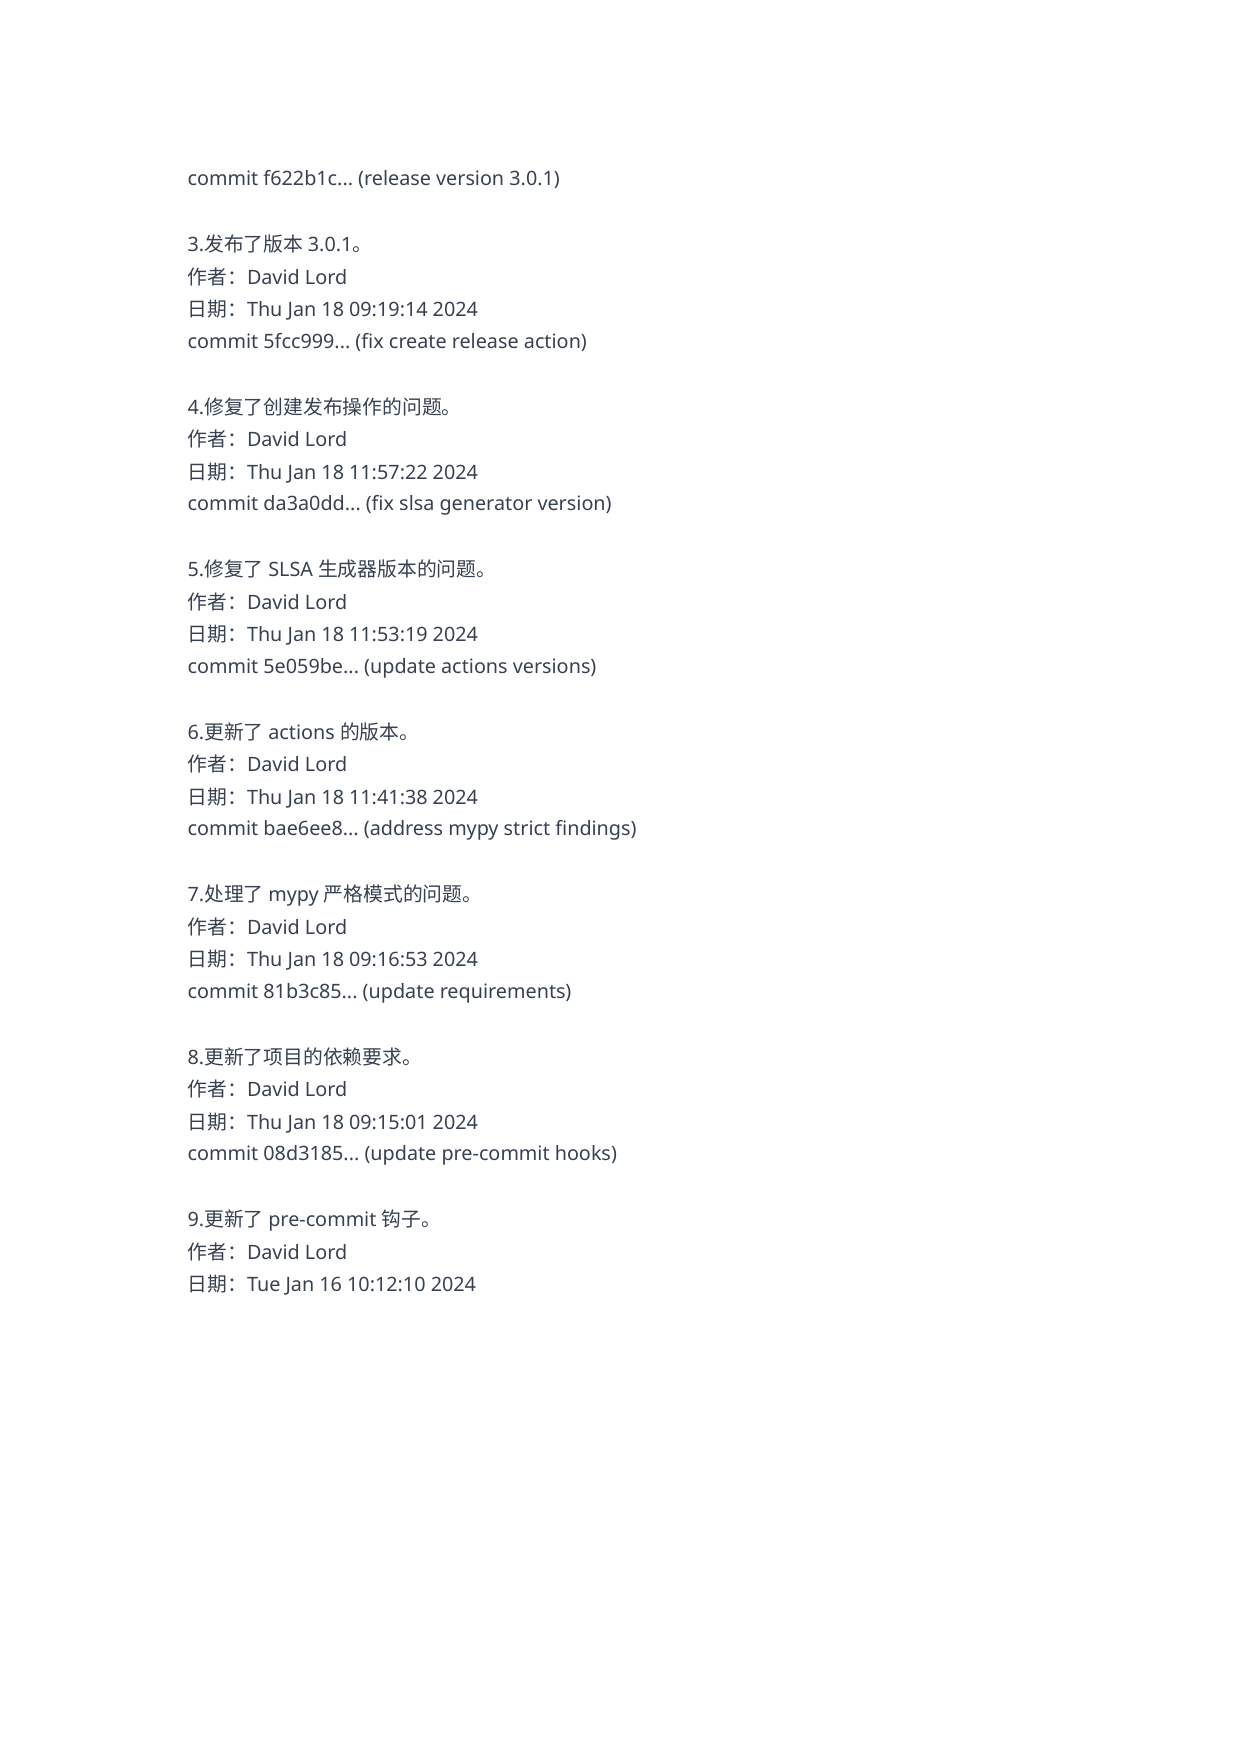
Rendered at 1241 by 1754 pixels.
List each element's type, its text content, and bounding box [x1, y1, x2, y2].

text 作者：David Lord [187, 422, 1053, 454]
text 作者：David Lord [187, 1072, 1053, 1104]
text commit bae6ee8... (address mypy strict findings) [187, 812, 1053, 844]
text 3.发布了版本 3.0.1。 [187, 227, 1053, 259]
text 日期：Thu Jan 18 09:15:01 2024 [187, 1104, 1053, 1137]
text 作者：David Lord [187, 747, 1053, 779]
text commit da3a0dd... (fix slsa generator version) [187, 487, 1053, 519]
text 8.更新了项目的依赖要求。 [187, 1039, 1053, 1072]
text commit 5fcc999... (fix create release action) [187, 324, 1053, 357]
text 作者：David Lord [187, 1234, 1053, 1267]
text 4.修复了创建发布操作的问题。 [187, 389, 1053, 422]
text 日期：Thu Jan 18 09:19:14 2024 [187, 292, 1053, 324]
text 日期：Tue Jan 16 10:12:10 2024 [187, 1267, 1053, 1299]
text 日期：Thu Jan 18 11:53:19 2024 [187, 617, 1053, 649]
text 6.更新了 actions 的版本。 [187, 714, 1053, 747]
text commit 5e059be... (update actions versions) [187, 649, 1053, 682]
text 日期：Thu Jan 18 09:16:53 2024 [187, 942, 1053, 974]
text 日期：Thu Jan 18 11:41:38 2024 [187, 779, 1053, 812]
text commit 81b3c85... (update requirements) [187, 974, 1053, 1007]
text 9.更新了 pre-commit 钩子。 [187, 1202, 1053, 1234]
text 7.处理了 mypy 严格模式的问题。 [187, 877, 1053, 909]
text 日期：Thu Jan 18 11:57:22 2024 [187, 454, 1053, 487]
text commit f622b1c... (release version 3.0.1) [187, 162, 1053, 194]
text 作者：David Lord [187, 259, 1053, 292]
text 5.修复了 SLSA 生成器版本的问题。 [187, 552, 1053, 584]
text 作者：David Lord [187, 584, 1053, 617]
text commit 08d3185... (update pre-commit hooks) [187, 1137, 1053, 1169]
text 作者：David Lord [187, 909, 1053, 942]
